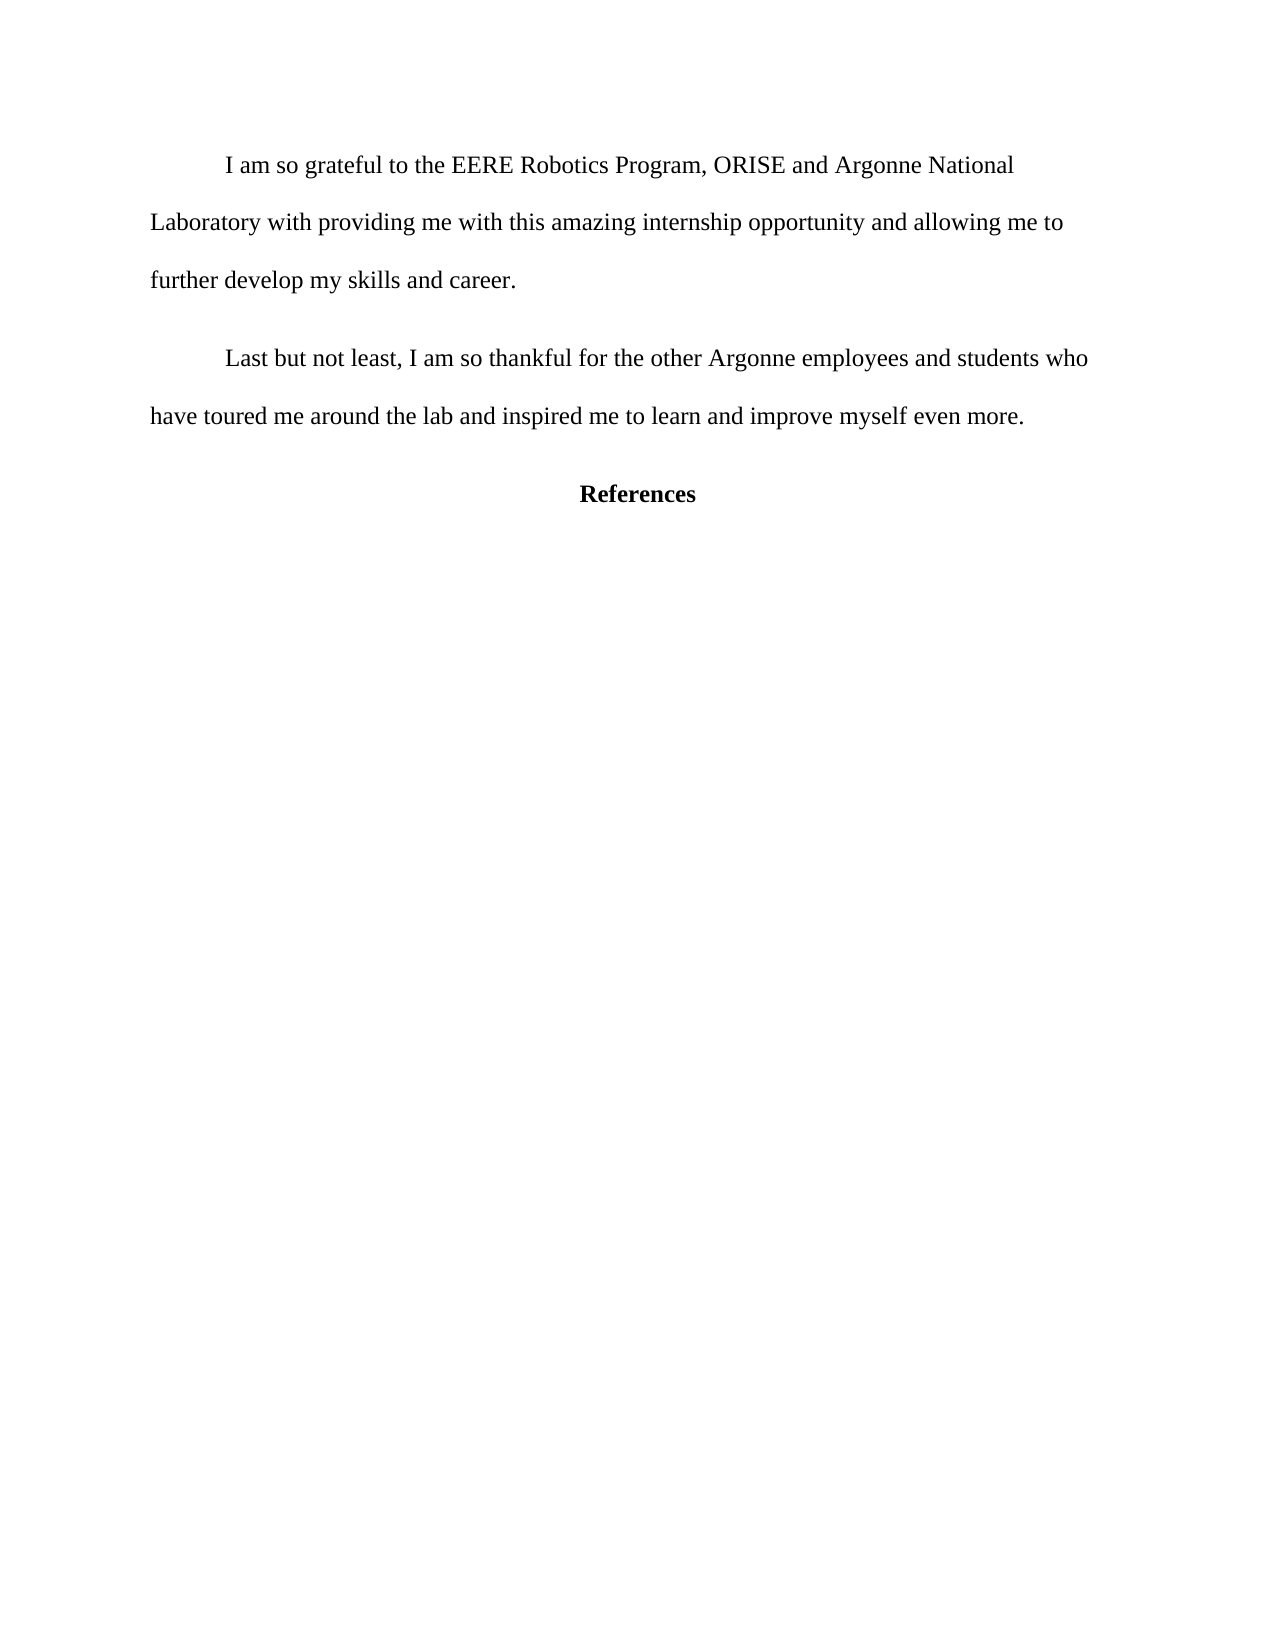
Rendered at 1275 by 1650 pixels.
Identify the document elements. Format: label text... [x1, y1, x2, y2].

text Last but not least, I am so thankful for the other Argonne employees and students who have toured me around the lab and inspired me to learn and improve myself even more. [150, 343, 1125, 429]
text I am so grateful to the EERE Robotics Program, ORISE and Argonne National Laboratory with providing me with this amazing internship opportunity and allowing me to further develop my skills and career. [150, 150, 1125, 294]
text References [150, 479, 1125, 508]
